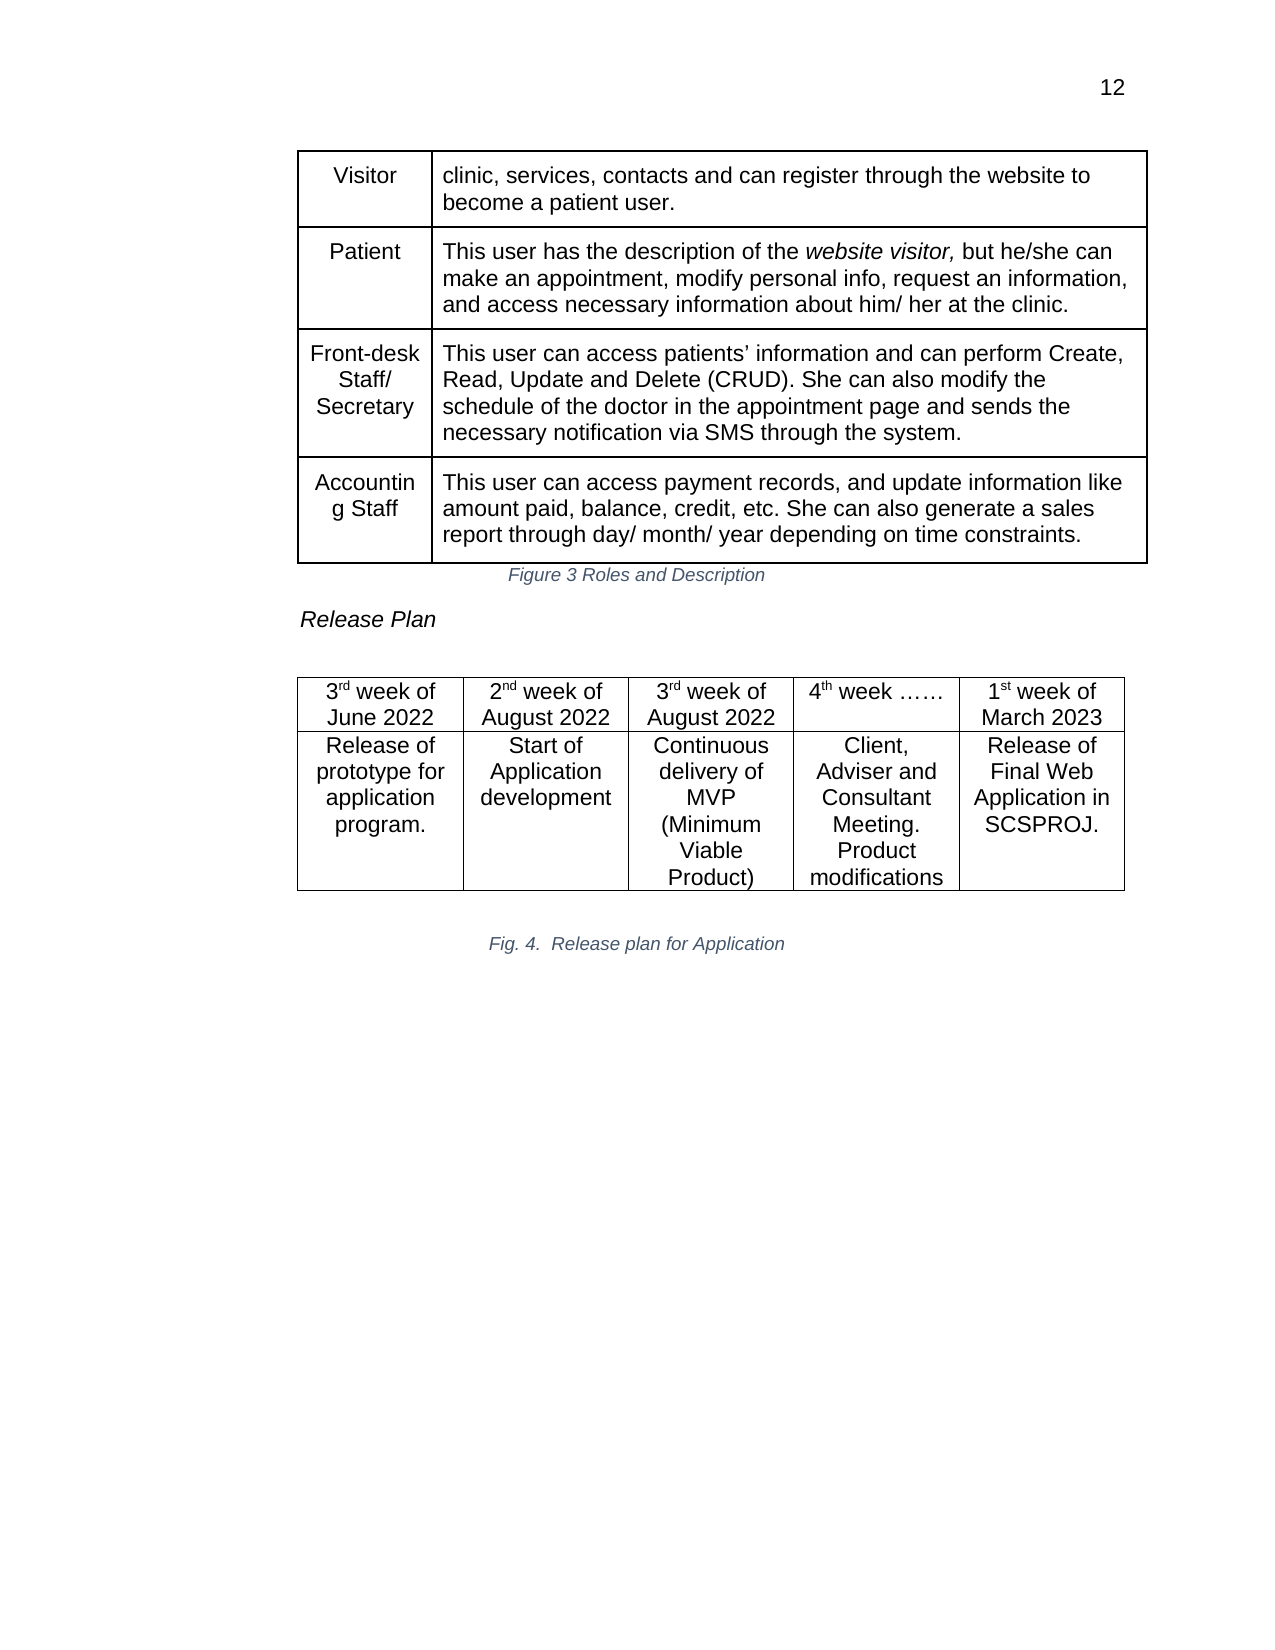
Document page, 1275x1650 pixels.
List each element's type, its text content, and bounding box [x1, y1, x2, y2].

table_cell Release of Final Web Application in SCSPROJ. [960, 732, 1124, 890]
text Figure 6 Roles and Description [150, 564, 1125, 585]
text Fig. 7. Release plan for Application [150, 933, 1125, 955]
table_cell Front-desk Staff/ Secretary [299, 330, 431, 456]
table_cell Start of Application development [464, 732, 628, 890]
table_header 3rd week of August 2022 [629, 678, 793, 731]
table_cell Continuous delivery of MVP (Minimum Viable Product) [629, 732, 793, 890]
table_cell This user can access payment records, and update information like amount paid, balance, credit, etc. She can also generate a sales report through day/ month/ year depending on time constraints. [433, 458, 1146, 562]
table_header 1st week of March 2023 [960, 678, 1124, 731]
table_cell Release of prototype for application program. [298, 732, 463, 890]
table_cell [433, 152, 1146, 226]
table_cell Client, Adviser and Consultant Meeting. Product modifications [794, 732, 959, 890]
table_cell Accounting Staff [299, 458, 431, 562]
table_cell This user has the description of the website visitor, but he/she can make an appointment, modify personal info, request an information, and access necessary information about him/ her at the clinic. [433, 228, 1146, 328]
table_header 3rd week of June 2022 [298, 678, 463, 731]
subtitle Release Plan [300, 606, 1125, 632]
table_header 4th week …… [794, 678, 959, 731]
table_cell This user can access patients’ information and can perform Create, Read, Update and Delete (CRUD). She can also modify the schedule of the doctor in the appointment page and sends the necessary notification via SMS through the system. [433, 330, 1146, 456]
table_cell Patient [299, 228, 431, 328]
table_header 2nd week of August 2022 [464, 678, 628, 731]
table_cell Website Visitor [299, 152, 431, 226]
